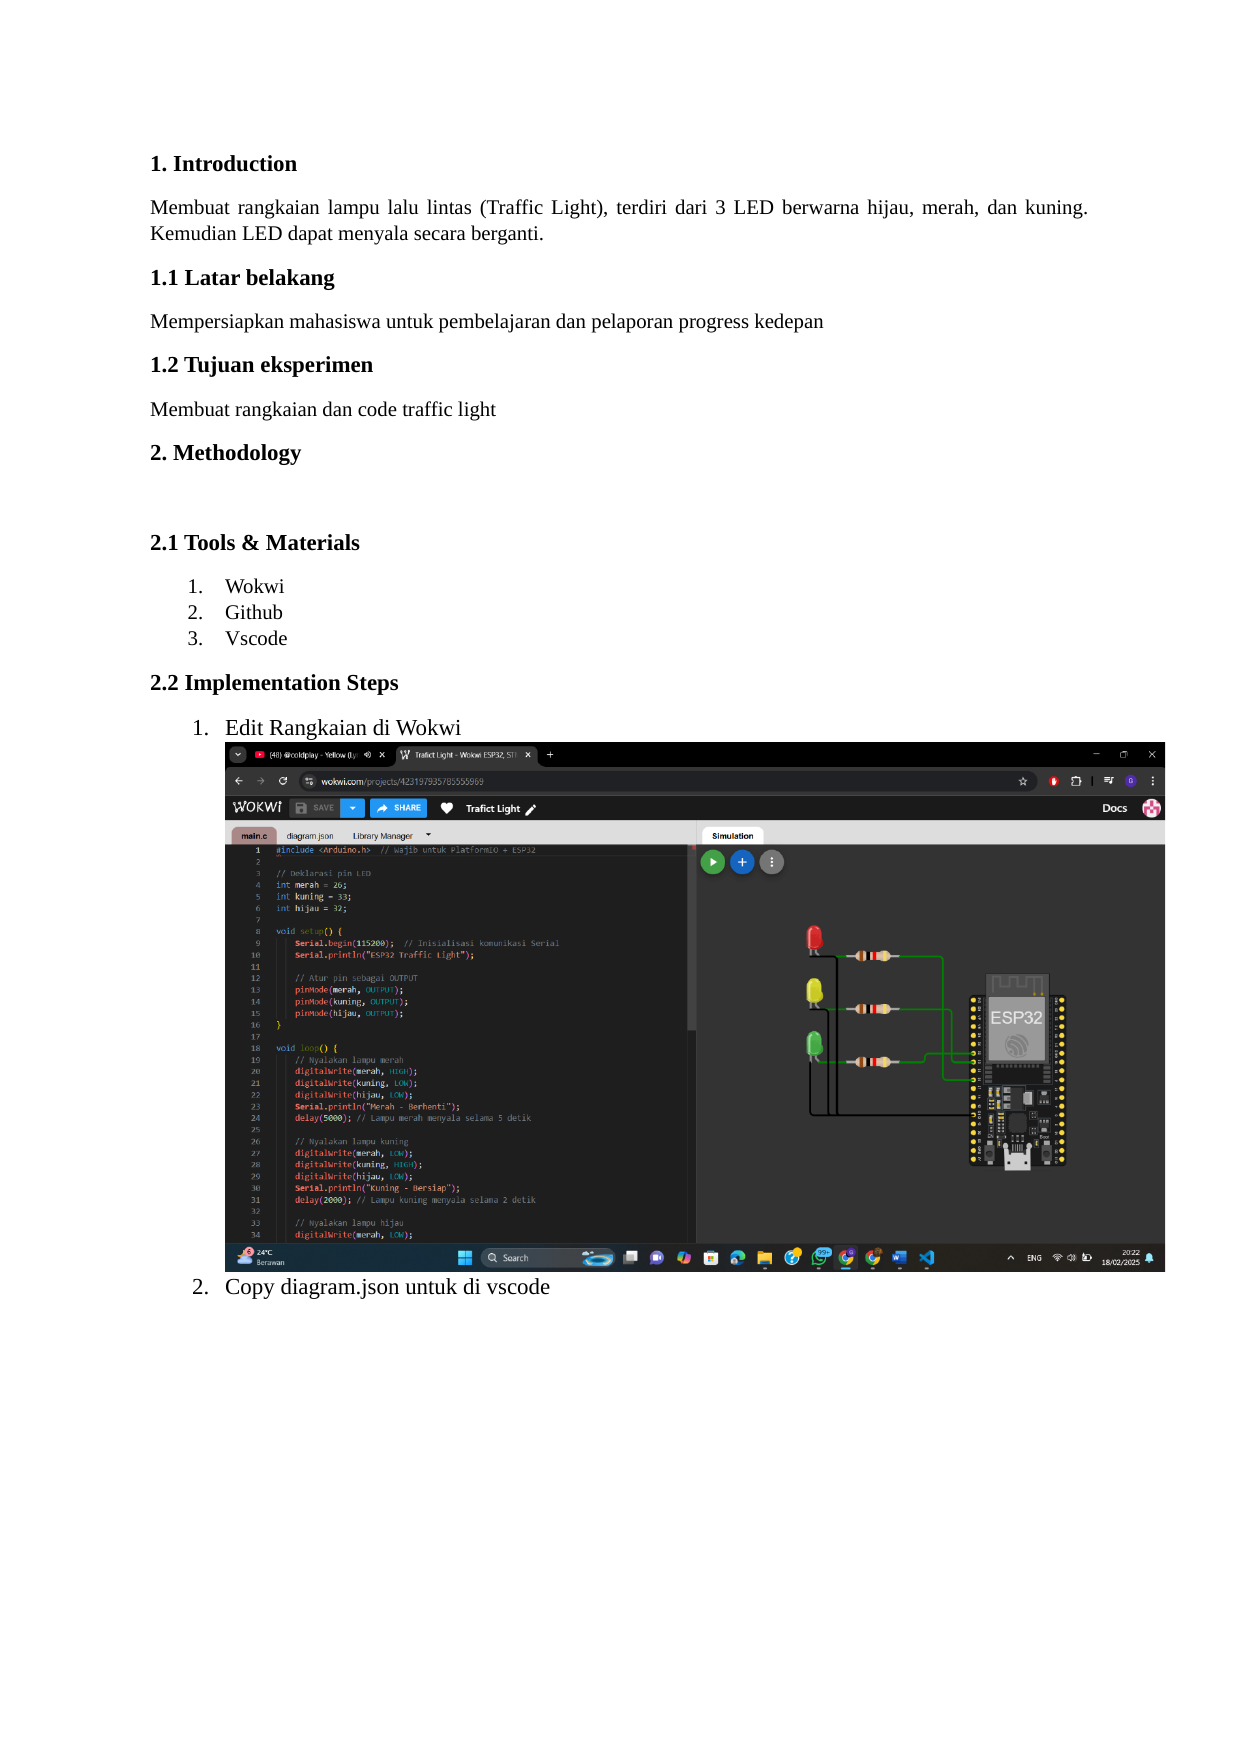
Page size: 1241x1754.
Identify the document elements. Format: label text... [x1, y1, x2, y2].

text 2.2 Implementation Steps [150, 669, 1090, 695]
text Membuat rangkaian lampu lalu lintas (Traffic Light), terdiri dari 3 LED berwarna hijau, merah, dan kuning. Kemudian LED dapat menyala secara berganti. [150, 195, 1090, 245]
text 1.1 Latar belakang [150, 264, 1090, 290]
list Vscode [187, 626, 1090, 650]
text 1.2 Tujuan eksperimen [150, 351, 1090, 378]
list Edit Rangkaian di Wokwi [209, 714, 1090, 740]
text 1. Introduction [150, 150, 1090, 176]
list Wokwi [187, 574, 1090, 598]
text Membuat rangkaian dan code traffic light [150, 396, 1090, 421]
text 2. Methodology [150, 439, 1090, 465]
list Copy diagram.json untuk di vscode [209, 1273, 1090, 1300]
picture [225, 742, 1166, 1272]
list Github [187, 600, 1090, 624]
text 2.1 Tools & Materials [150, 529, 1090, 556]
text Mempersiapkan mahasiswa untuk pembelajaran dan pelaporan progress kedepan [150, 309, 1090, 333]
